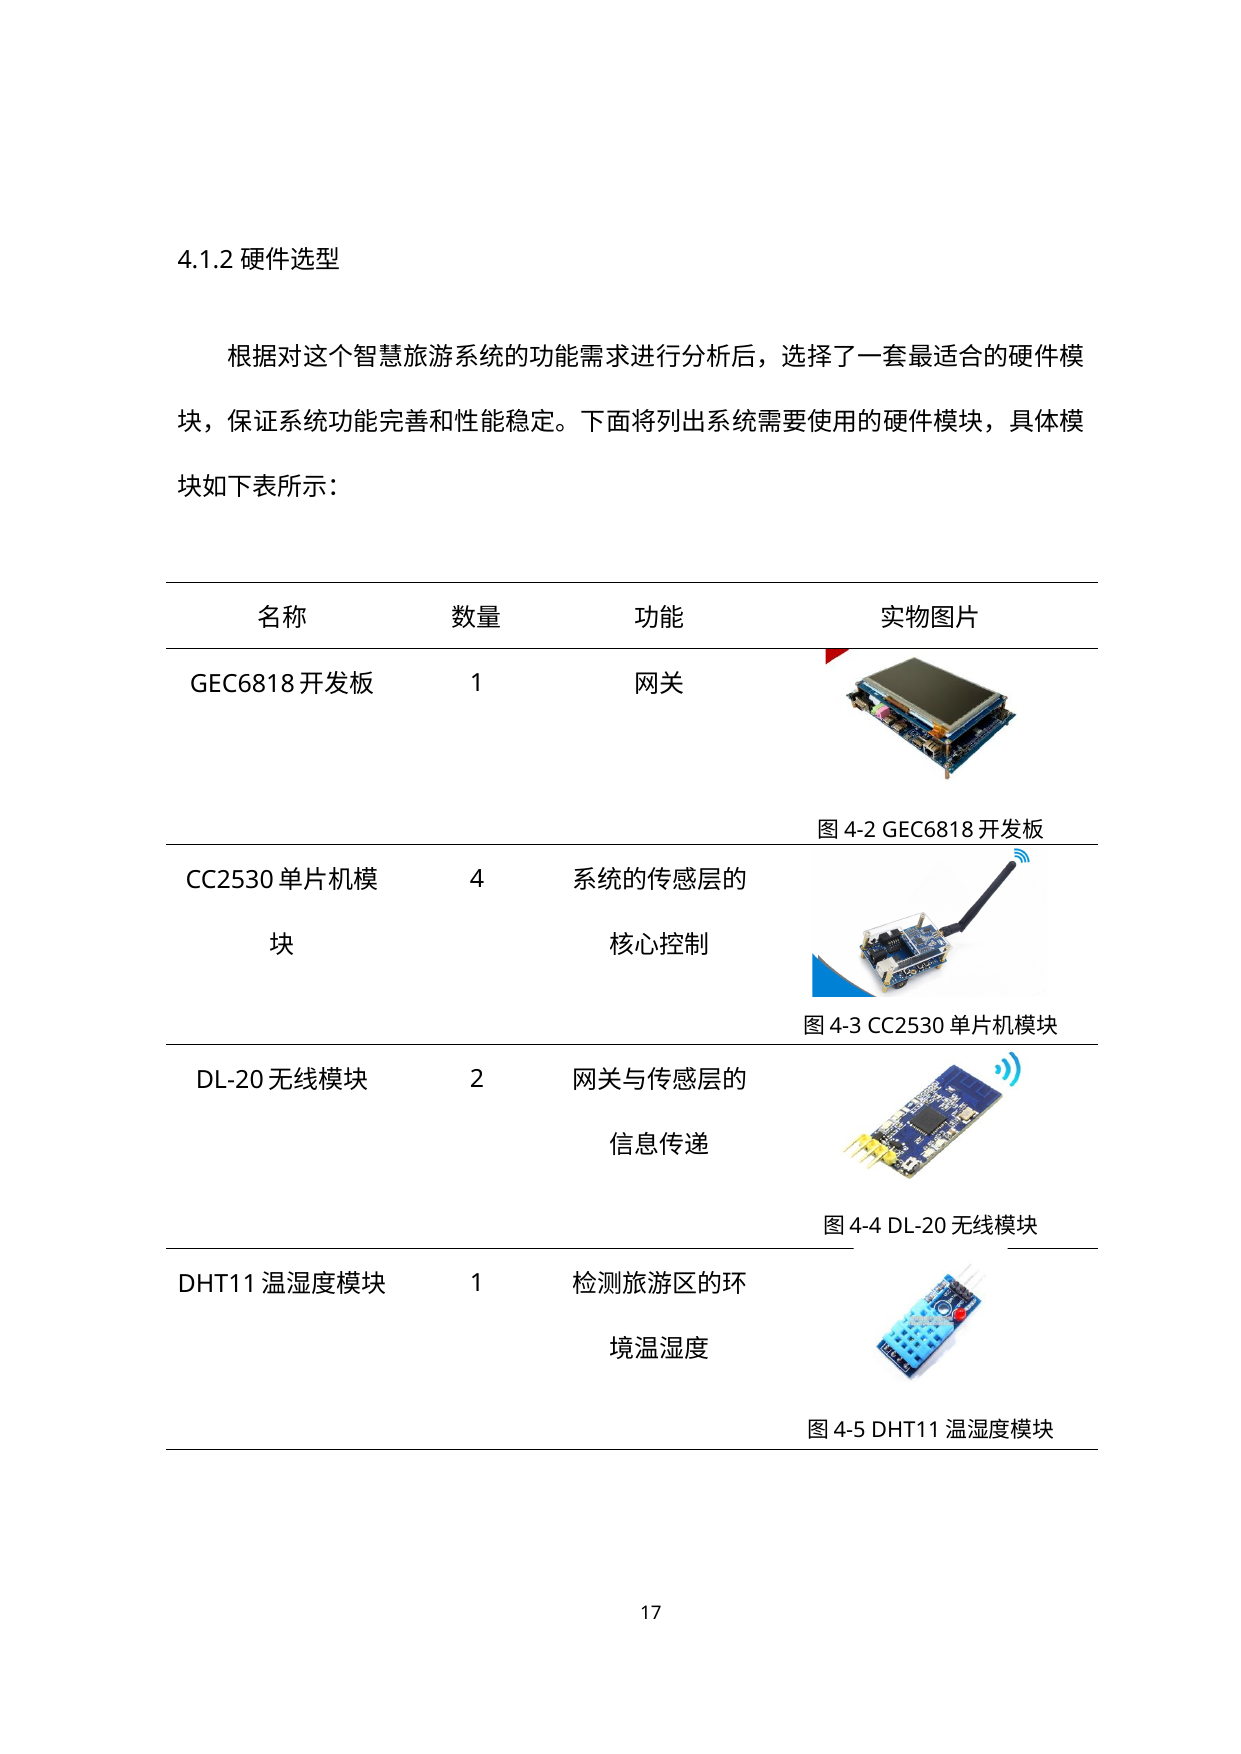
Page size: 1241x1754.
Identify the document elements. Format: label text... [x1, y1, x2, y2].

table_cell 图4-5 DHT11温湿度模块 [763, 1249, 1098, 1448]
picture [833, 1045, 1028, 1186]
table_cell GEC6818开发板 [166, 649, 398, 844]
text 4.1.2 硬件选型 [177, 225, 1087, 290]
table_header 名称 [166, 583, 398, 648]
table_cell 图4-2 GEC6818开发板 [763, 649, 1098, 844]
table_cell DHT11温湿度模块 [166, 1249, 398, 1448]
picture [825, 649, 1036, 784]
table_cell 检测旅游区的环境温湿度 [555, 1249, 763, 1448]
table_cell 4 [398, 845, 555, 1044]
table_cell 图4-4 DL-20无线模块 [763, 1045, 1098, 1248]
table_header 实物图片 [763, 583, 1098, 648]
table_cell 系统的传感层的核心控制 [555, 845, 763, 1044]
table_cell 图4-3 CC2530单片机模块 [763, 845, 1098, 1044]
text 根据对这个智慧旅游系统的功能需求进行分析后，选择了一套最适合的硬件模块，保证系统功能完善和性能稳定。下面将列出系统需要使用的硬件模块，具体模块如下表所示： [177, 322, 1087, 517]
table_cell DL-20无线模块 [166, 1045, 398, 1248]
table_cell 2 [398, 1045, 555, 1248]
table_cell 网关与传感层的信息传递 [555, 1045, 763, 1248]
table_header 数量 [398, 583, 555, 648]
table_cell CC2530单片机模块 [166, 845, 398, 1044]
picture [812, 845, 1050, 997]
table_cell 网关 [555, 649, 763, 844]
table_header 功能 [555, 583, 763, 648]
table_cell 1 [398, 649, 555, 844]
table_cell 1 [398, 1249, 555, 1448]
picture [853, 1248, 1008, 1398]
